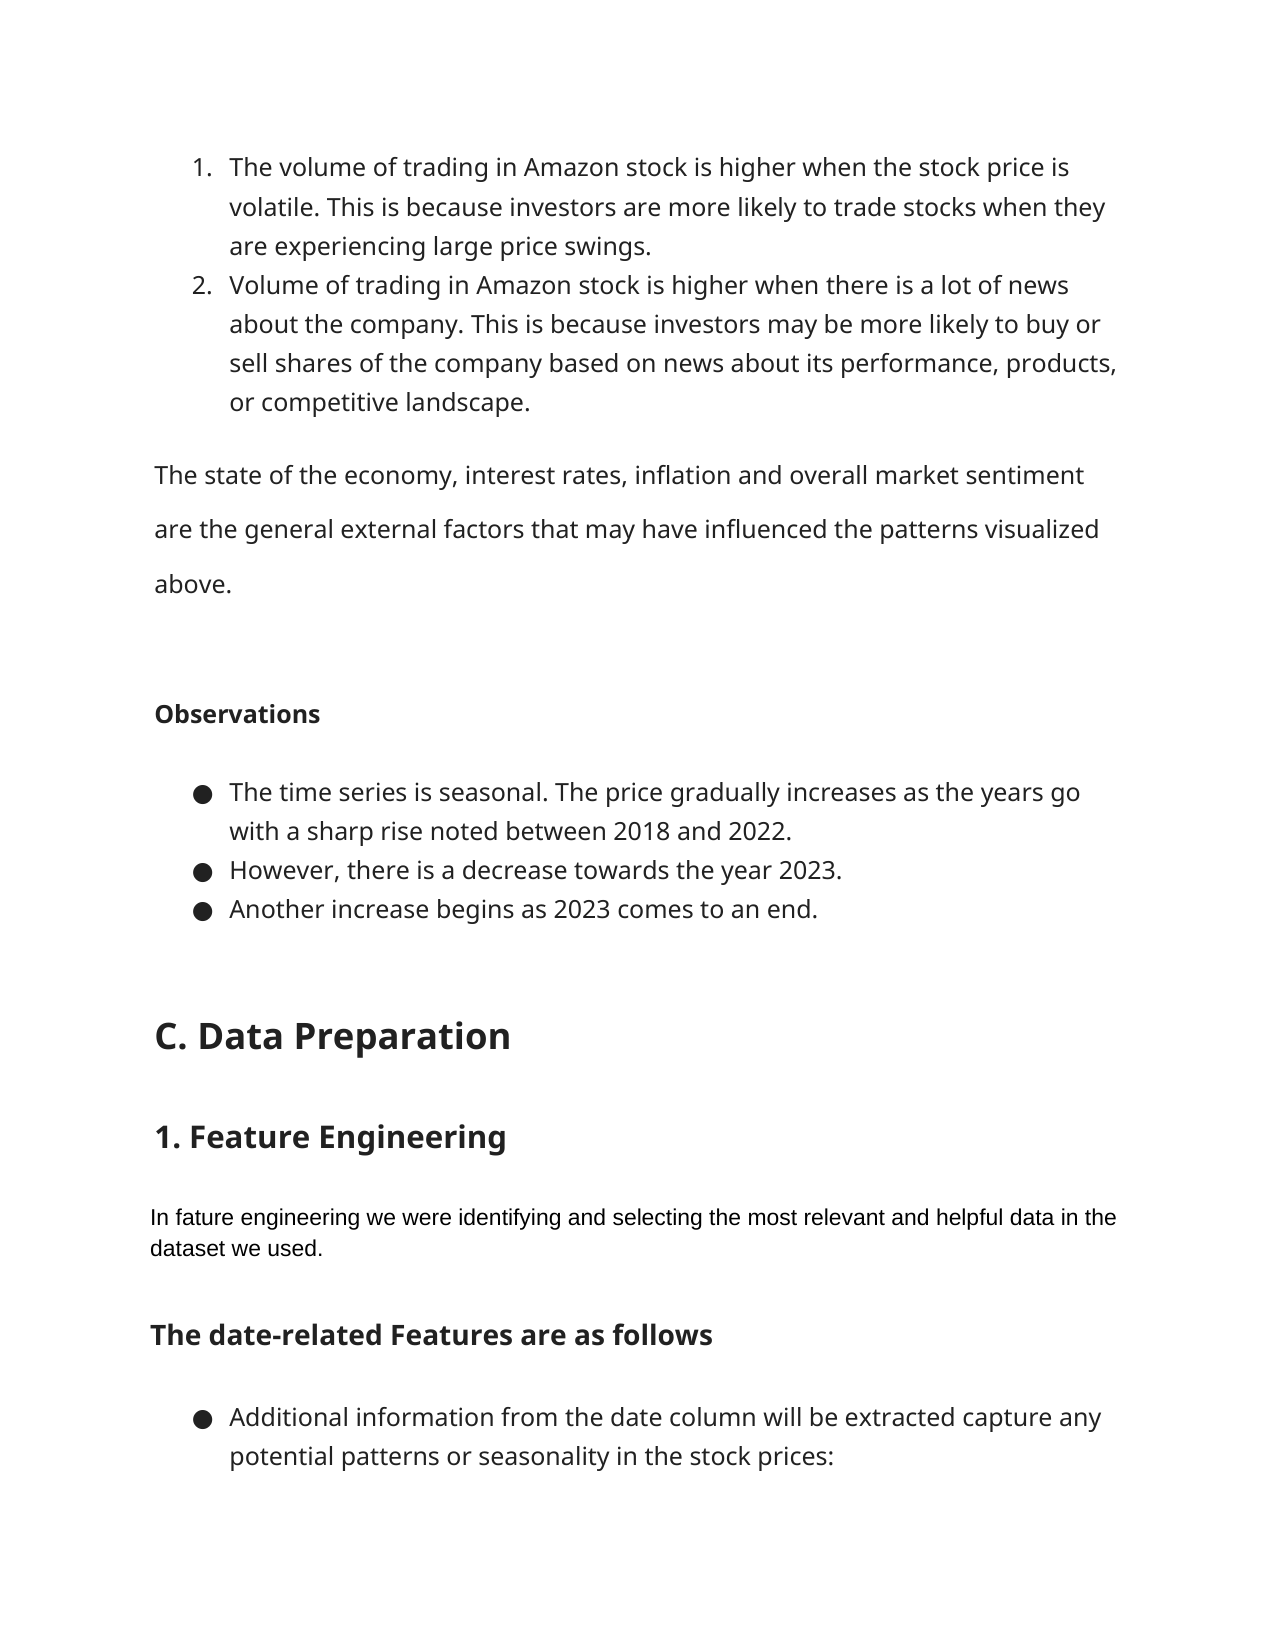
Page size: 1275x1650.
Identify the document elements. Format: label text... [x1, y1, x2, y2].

list However, there is a decrease towards the year 2023. [192, 852, 1125, 887]
subtitle 1. Feature Engineering [154, 1115, 1125, 1158]
list The volume of trading in Amazon stock is higher when the stock price is volatile. This is because investors are more likely to trade stocks when they are experiencing large price swings. [192, 150, 1125, 262]
text In fature engineering we were identifying and selecting the most relevant and helpful data in the dataset we used. [150, 1204, 1125, 1261]
list Additional information from the date column will be extracted capture any potential patterns or seasonality in the stock prices: [192, 1400, 1125, 1473]
list The time series is seasonal. The price gradually increases as the years go with a sharp rise noted between 2018 and 2022. [192, 774, 1125, 847]
list Volume of trading in Amazon stock is higher when there is a lot of news about the company. This is because investors may be more likely to buy or sell shares of the company based on news about its performance, products, or competitive landscape. [192, 267, 1125, 419]
subtitle C. Data Preparation [154, 1011, 1125, 1061]
text Observations [154, 697, 1125, 731]
list Another increase begins as 2023 comes to an end. [192, 892, 1125, 926]
text The state of the economy, interest rates, inflation and overall market sentiment are the general external factors that may have influenced the patterns visualized above. [154, 457, 1125, 601]
subtitle The date-related Features are as follows [150, 1316, 1125, 1354]
